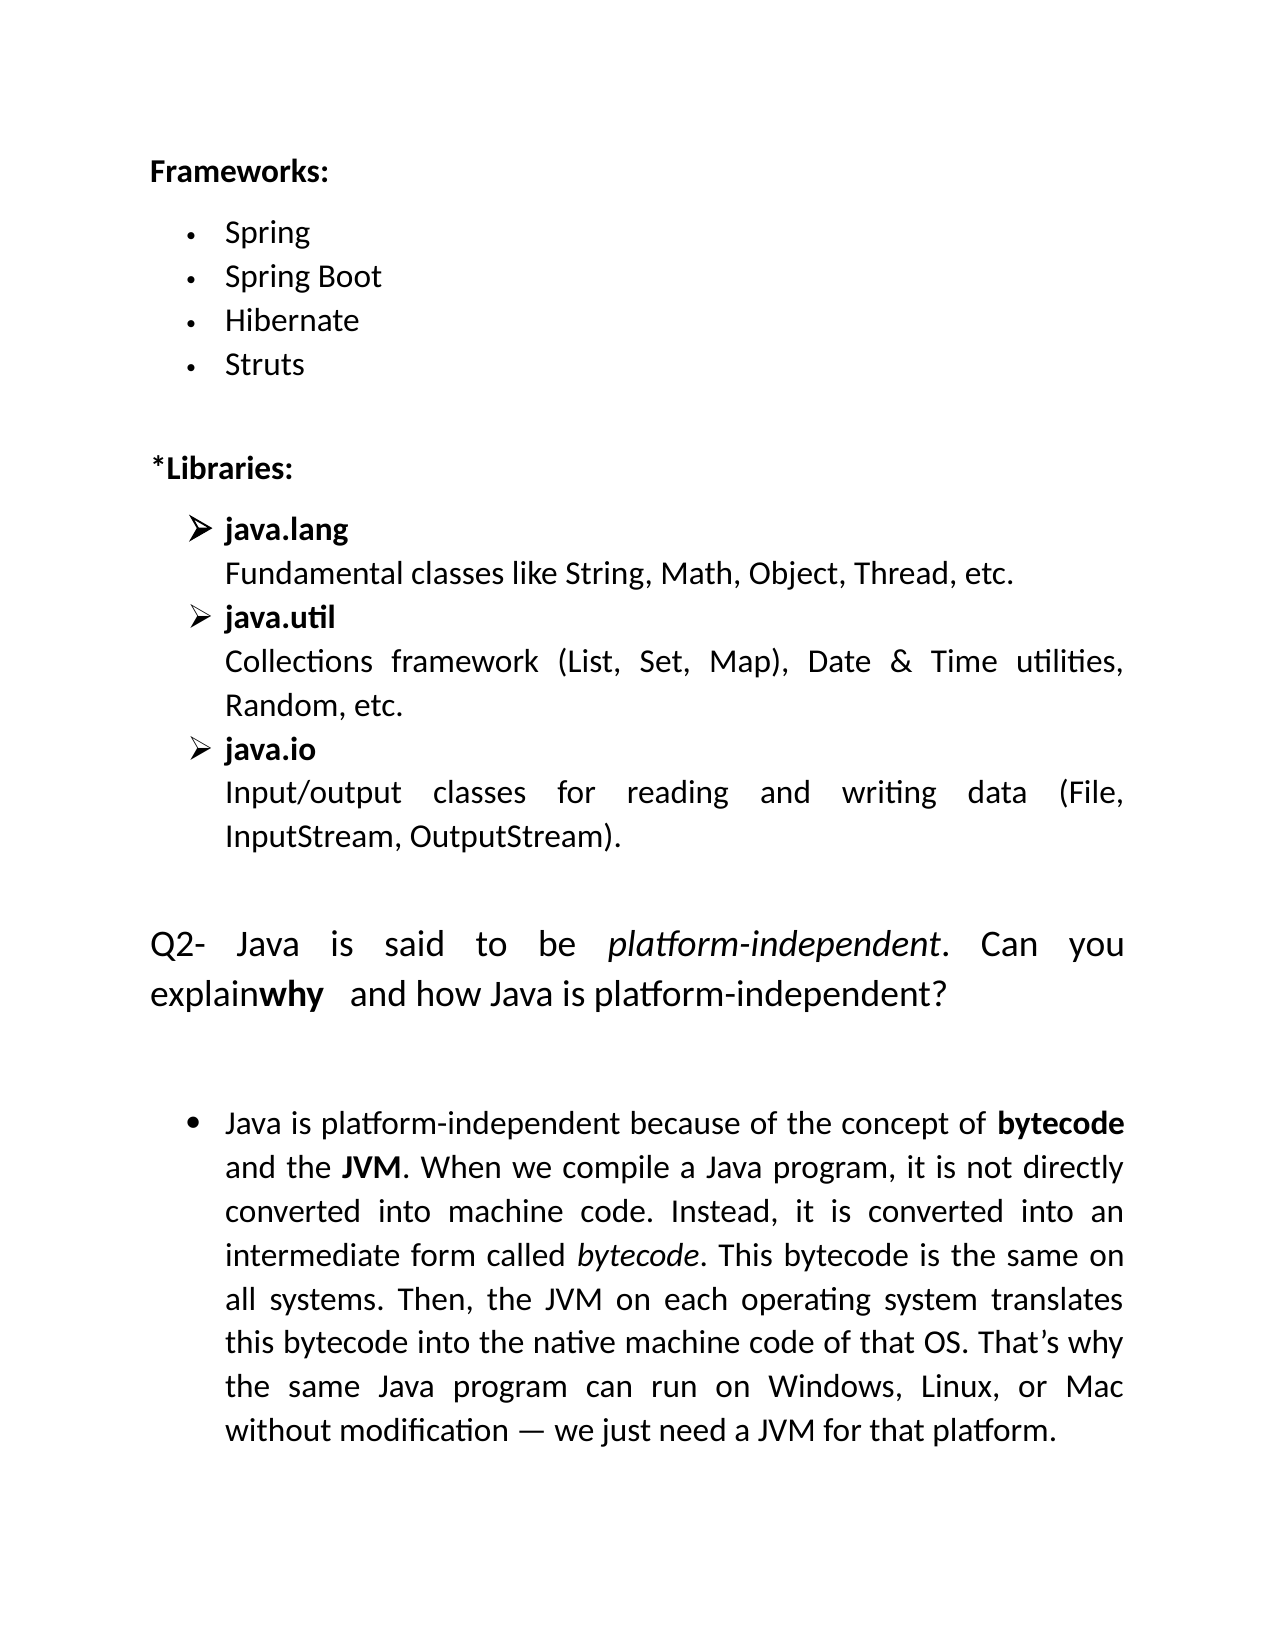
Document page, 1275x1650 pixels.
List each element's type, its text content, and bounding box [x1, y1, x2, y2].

text Q2- Java is said to be platform-independent. Can you explainwhy and how Java is platform-independent? [150, 920, 1125, 1015]
list Hibernate [187, 298, 1125, 339]
text *Libraries: [150, 447, 1125, 488]
list Spring [187, 211, 1125, 251]
list Java is platform-independent because of the concept of bytecode and the JVM. When we compile a Java program, it is not directly converted into machine code. Instead, it is converted into an intermediate form called bytecode. This bytecode is the same on all systems. Then, the JVM on each operating system translates this bytecode into the native machine code of that OS. That’s why the same Java program can run on Windows, Linux, or Mac without modification — we just need a JVM for that platform. [187, 1102, 1125, 1450]
list java.util Collections framework (List, Set, Map), Date & Time utilities, Random, etc. [187, 596, 1125, 724]
list java.lang Fundamental classes like String, Math, Object, Thread, etc. [187, 508, 1125, 592]
list Spring Boot [187, 254, 1125, 295]
list Struts [187, 342, 1125, 383]
list java.io Input/output classes for reading and writing data (File, InputStream, OutputStream). [187, 727, 1125, 856]
text Frameworks: [150, 150, 1125, 191]
